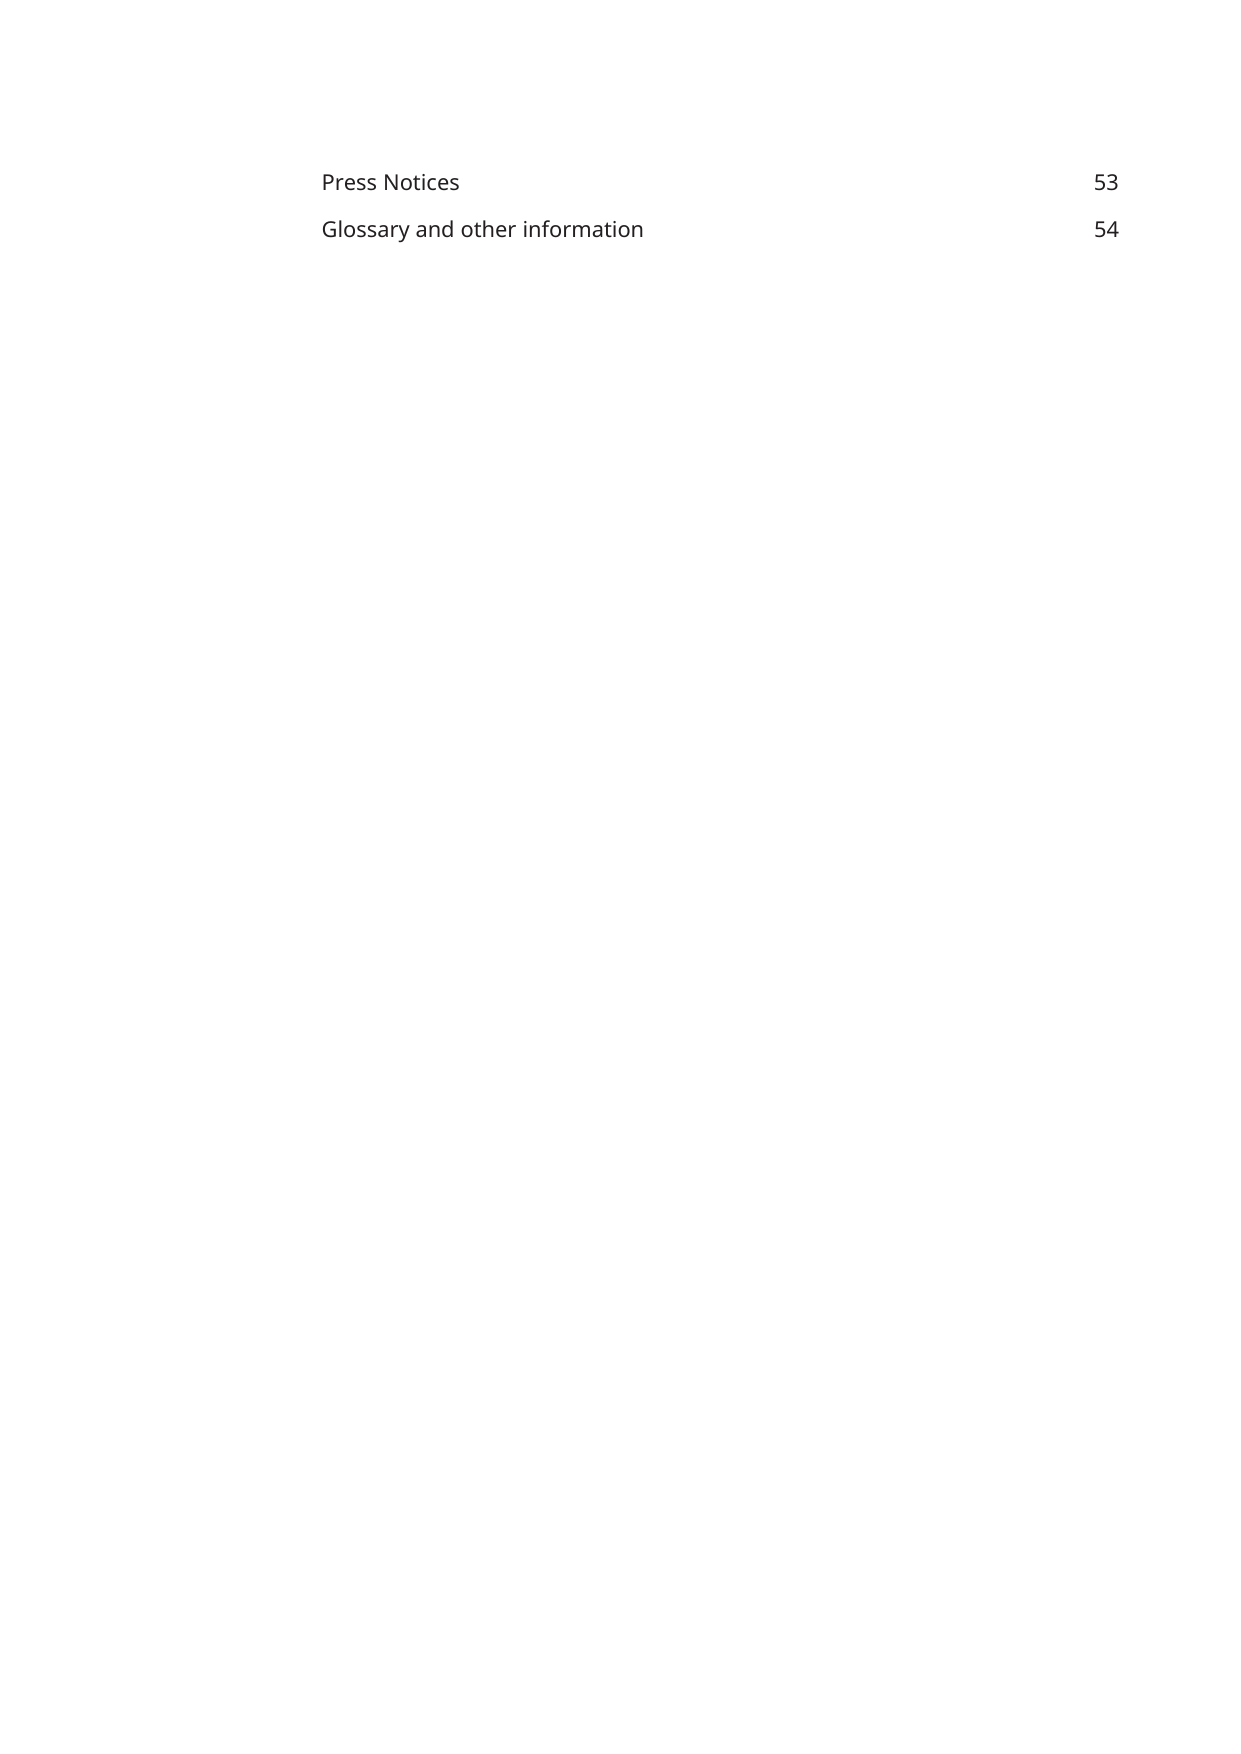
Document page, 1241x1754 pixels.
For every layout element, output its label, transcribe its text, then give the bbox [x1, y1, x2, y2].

text Press Notices 53 [321, 167, 1157, 196]
text Glossary and other information 54 [321, 214, 1157, 244]
